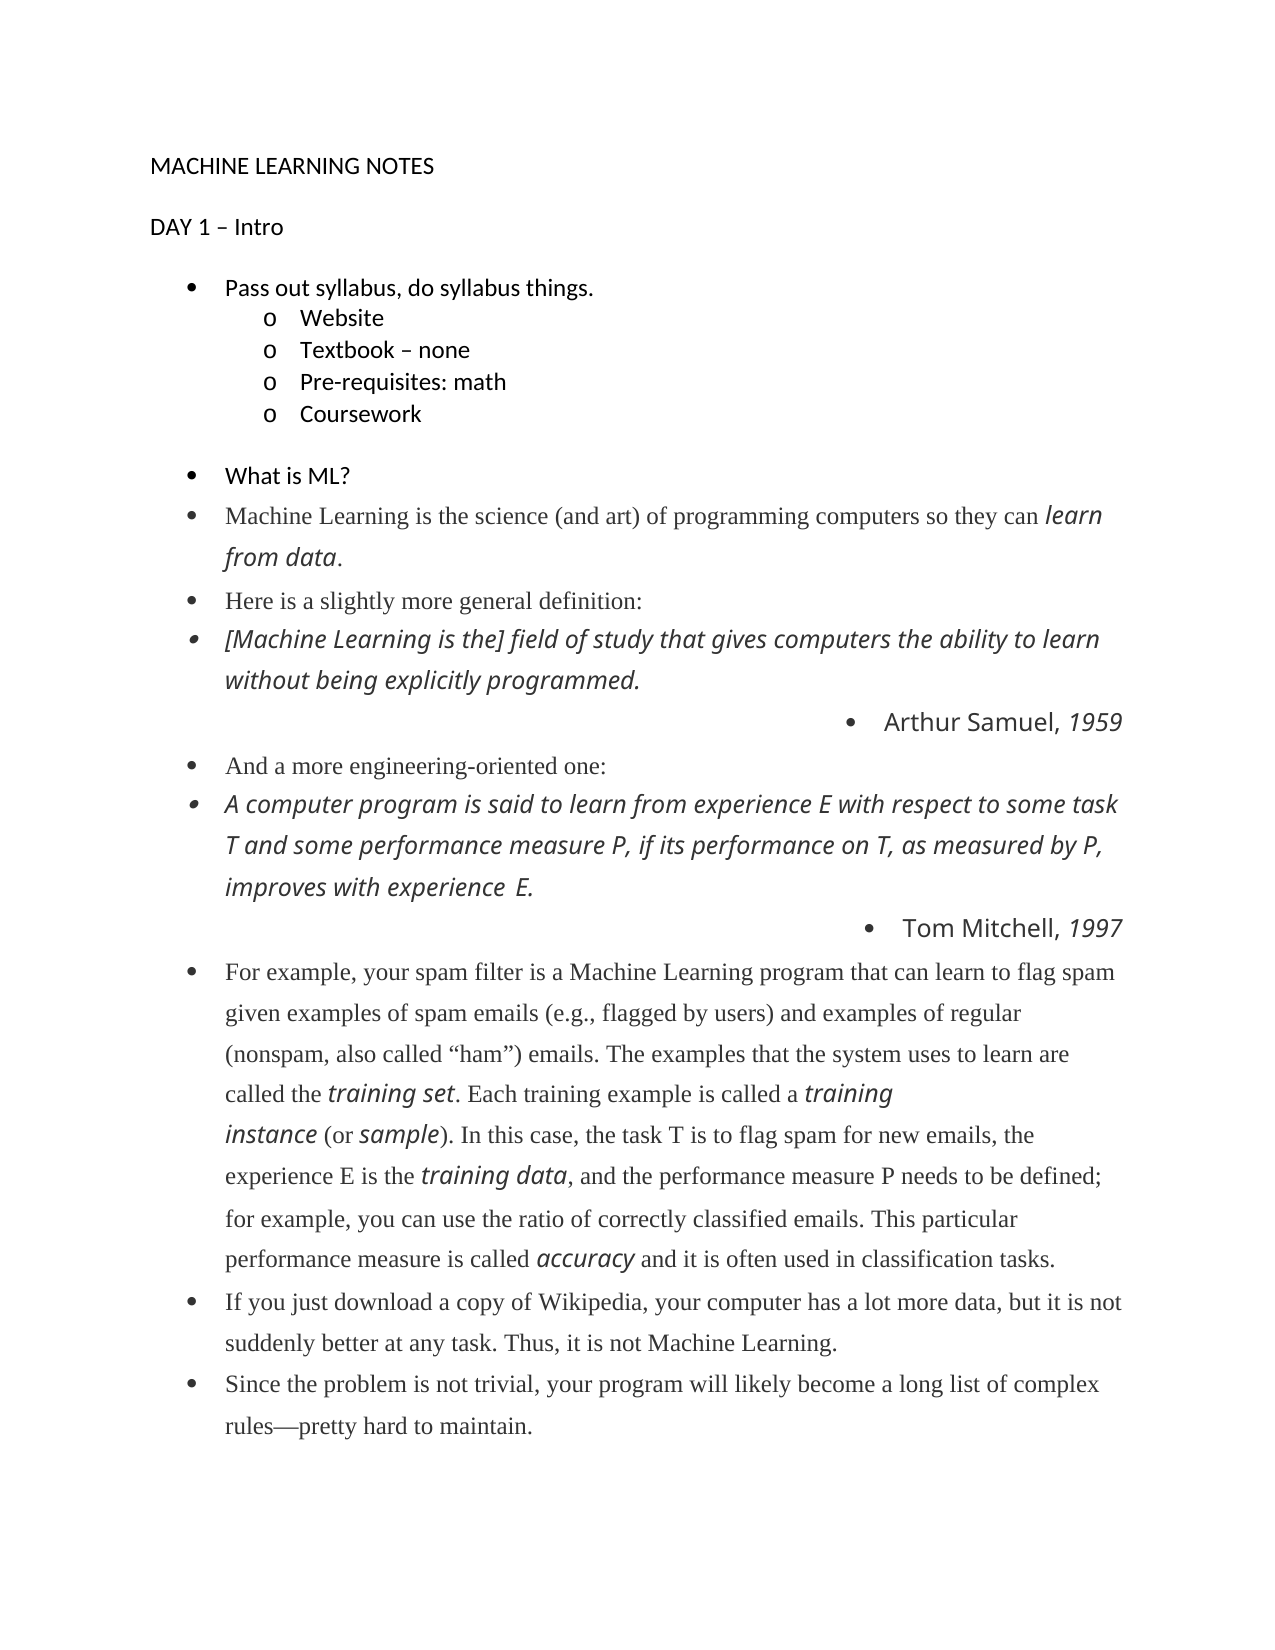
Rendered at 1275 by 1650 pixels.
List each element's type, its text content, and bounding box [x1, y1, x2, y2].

list If you just download a copy of Wikipedia, your computer has a lot more data, but it is not suddenly better at any task. Thus, it is not Machine Learning. [187, 1274, 1125, 1357]
list Since the problem is not trivial, your program will likely become a long list of complex rules—pretty hard to maintain. [187, 1357, 1125, 1439]
list What is ML? [187, 460, 1125, 491]
list Here is a slightly more general definition: [187, 573, 1125, 614]
text MACHINE LEARNING NOTES [150, 150, 1125, 181]
list Website [262, 303, 1125, 334]
list Coursework [262, 398, 1125, 430]
list Machine Learning is the science (and art) of programming computers so they can learn from data. [187, 491, 1125, 573]
list Arthur Samuel, 1959 [187, 697, 1125, 738]
list Pre-requisites: math [262, 366, 1125, 398]
list Tom Mitchell, 1997 [187, 903, 1125, 944]
list A computer program is said to learn from experience E with respect to some task T and some performance measure P, if its performance on T, as measured by P, improves with experience E. [187, 779, 1125, 903]
list [Machine Learning is the] field of study that gives computers the ability to learn without being explicitly programmed. [187, 614, 1125, 697]
list For example, your spam filter is a Machine Learning program that can learn to flag spam given examples of spam emails (e.g., flagged by users) and examples of regular (nonspam, also called “ham”) emails. The examples that the system uses to learn are called the training set. Each training example is called a training instance (or sample). In this case, the task T is to flag spam for new emails, the experience E is the training data, and the performance measure P needs to be defined; for example, you can use the ratio of correctly classified emails. This particular performance measure is called accuracy and it is often used in classification tasks. [187, 944, 1125, 1274]
text DAY 1 – Intro [150, 211, 1125, 242]
list Textbook – none [262, 334, 1125, 366]
list And a more engineering-oriented one: [187, 738, 1125, 779]
list Pass out syllabus, do syllabus things. [187, 272, 1125, 303]
